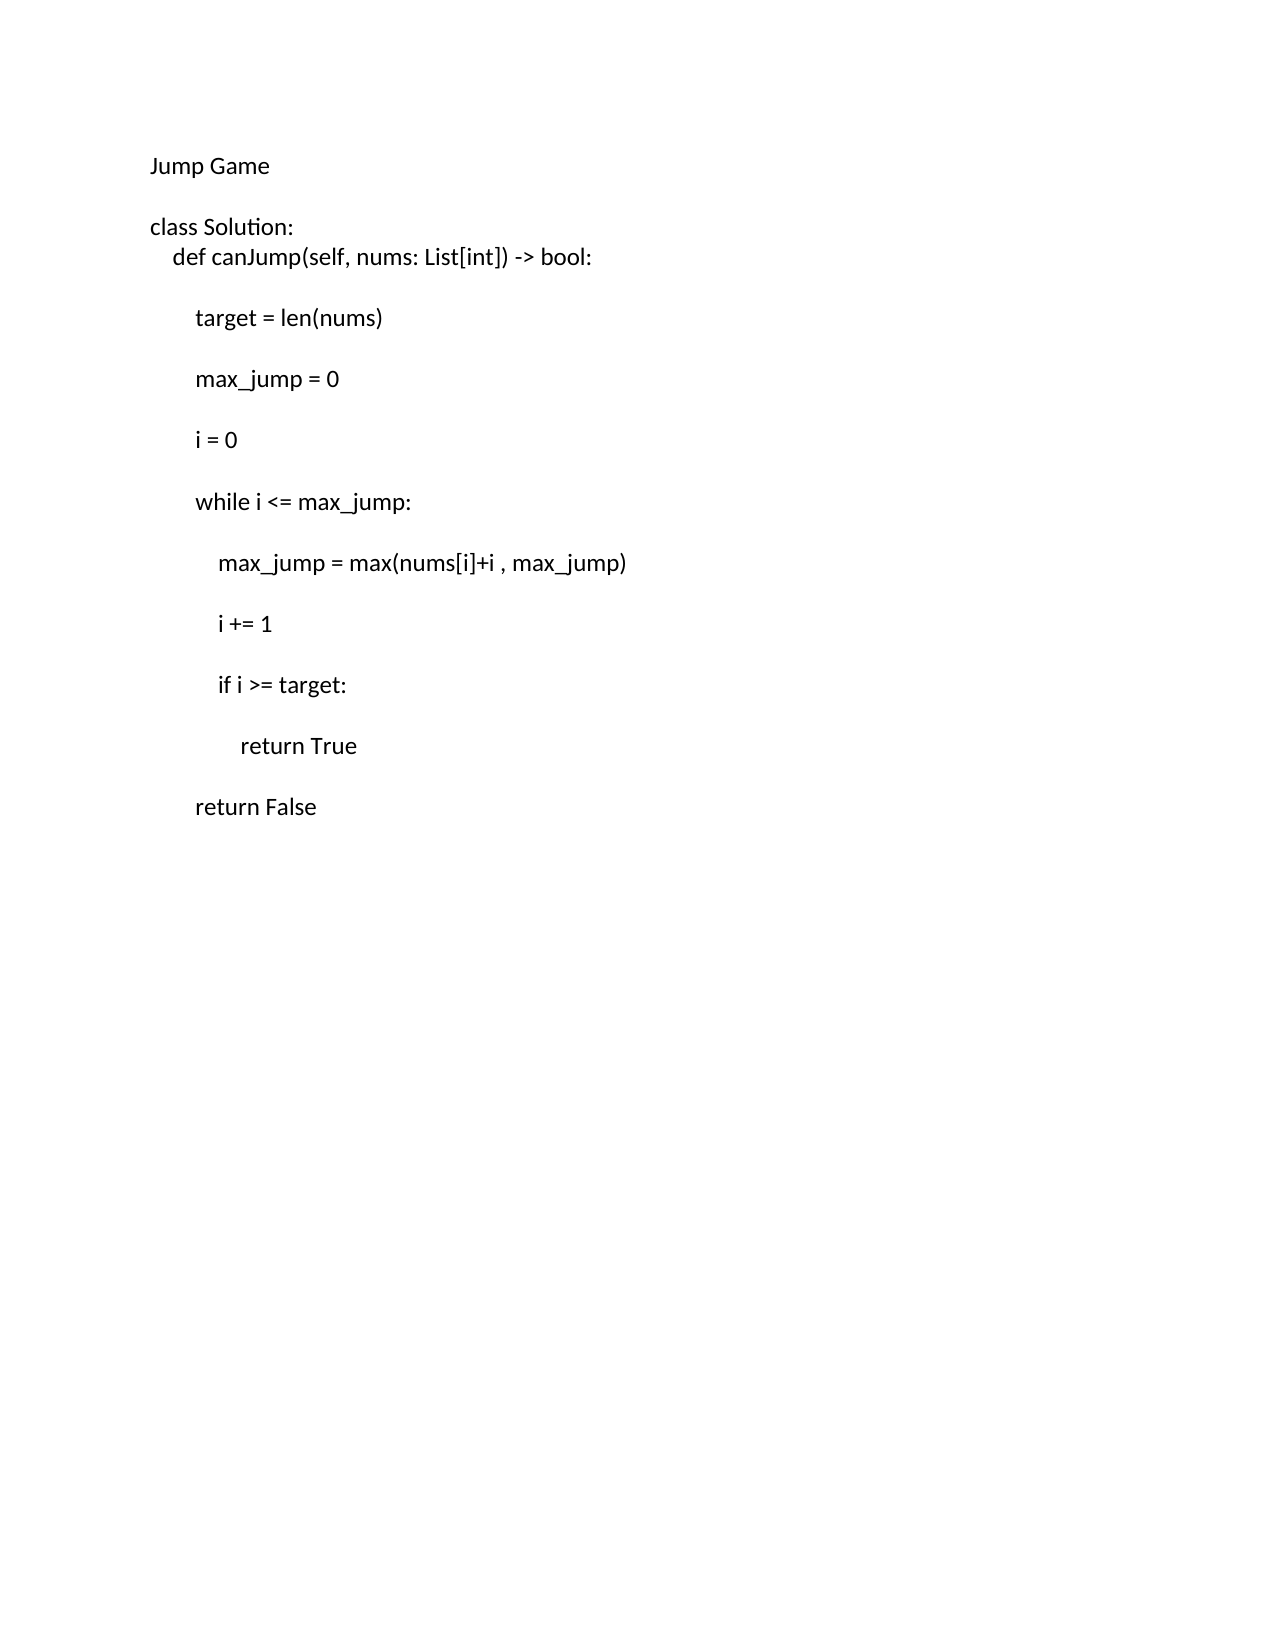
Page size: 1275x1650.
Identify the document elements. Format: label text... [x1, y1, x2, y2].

text i = 0 [150, 425, 1125, 455]
text def canJump(self, nums: List[int]) -> bool: [150, 242, 1125, 272]
text if i >= target: [150, 669, 1125, 699]
text class Solution: [150, 211, 1125, 242]
text Jump Game [150, 150, 1125, 181]
text return True [150, 730, 1125, 760]
text i += 1 [150, 608, 1125, 638]
text max_jump = 0 [150, 364, 1125, 394]
text target = len(nums) [150, 303, 1125, 333]
text return False [150, 791, 1125, 821]
text max_jump = max(nums[i]+i , max_jump) [150, 547, 1125, 577]
text while i <= max_jump: [150, 486, 1125, 516]
